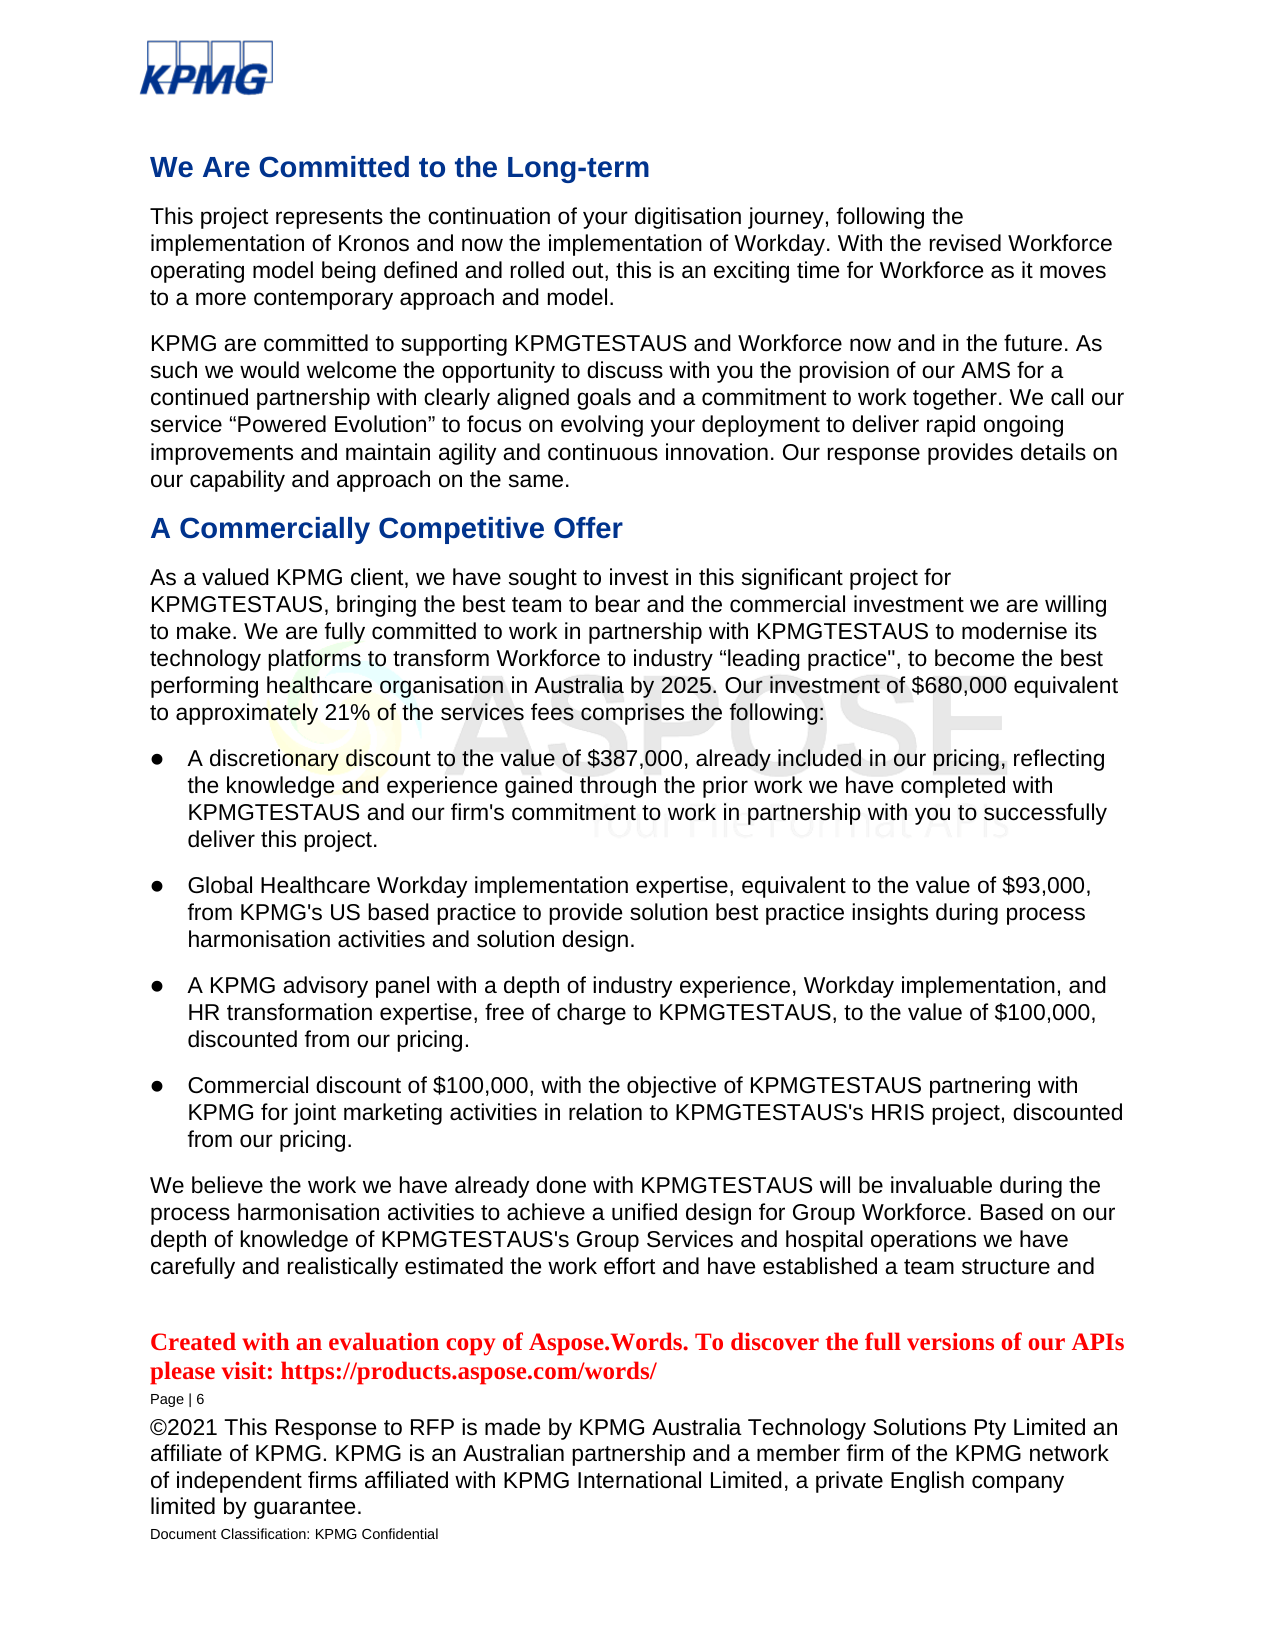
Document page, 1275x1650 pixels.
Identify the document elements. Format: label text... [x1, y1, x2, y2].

list Commercial discount of $100,000, with the objective of KPMGTESTAUS partnering with KPMG for joint marketing activities in relation to KPMGTESTAUS's HRIS project, discounted from our pricing. [150, 1071, 1125, 1152]
picture [118, 0, 302, 136]
list A discretionary discount to the value of $387,000, already included in our pricing, reflecting the knowledge and experience gained through the prior work we have completed with KPMGTESTAUS and our firm's commitment to work in partnership with you to successfully deliver this project. [150, 744, 1125, 852]
text This project represents the continuation of your digitisation journey, following the implementation of Kronos and now the implementation of Workday. With the revised Workforce operating model being defined and rolled out, this is an exciting time for Workforce as it moves to a more contemporary approach and model. [150, 202, 1125, 311]
text A Commercially Competitive Offer [150, 511, 1125, 544]
list A KPMG advisory panel with a depth of industry experience, Workday implementation, and HR transformation expertise, free of charge to KPMGTESTAUS, to the value of $100,000, discounted from our pricing. [150, 971, 1125, 1052]
text We Are Committed to the Long-term [150, 150, 1125, 183]
list Global Healthcare Workday implementation expertise, equivalent to the value of $93,000, from KPMG's US based practice to provide solution best practice insights during process harmonisation activities and solution design. [150, 871, 1125, 952]
text As a valued KPMG client, we have sought to invest in this significant project for KPMGTESTAUS, bringing the best team to bear and the commercial investment we are willing to make. We are fully committed to work in partnership with KPMGTESTAUS to modernise its technology platforms to transform Workforce to industry “leading practice", to become the best performing healthcare organisation in Australia by 2025. Our investment of $680,000 equivalent to approximately 21% of the services fees comprises the following: [150, 563, 1125, 725]
text KPMG are committed to supporting KPMGTESTAUS and Workforce now and in the future. As such we would welcome the opportunity to discuss with you the provision of our AMS for a continued partnership with clearly aligned goals and a commitment to work together. We call our service “Powered Evolution” to focus on evolving your deployment to deliver rapid ongoing improvements and maintain agility and continuous innovation. Our response provides details on our capability and approach on the same. [150, 329, 1125, 492]
